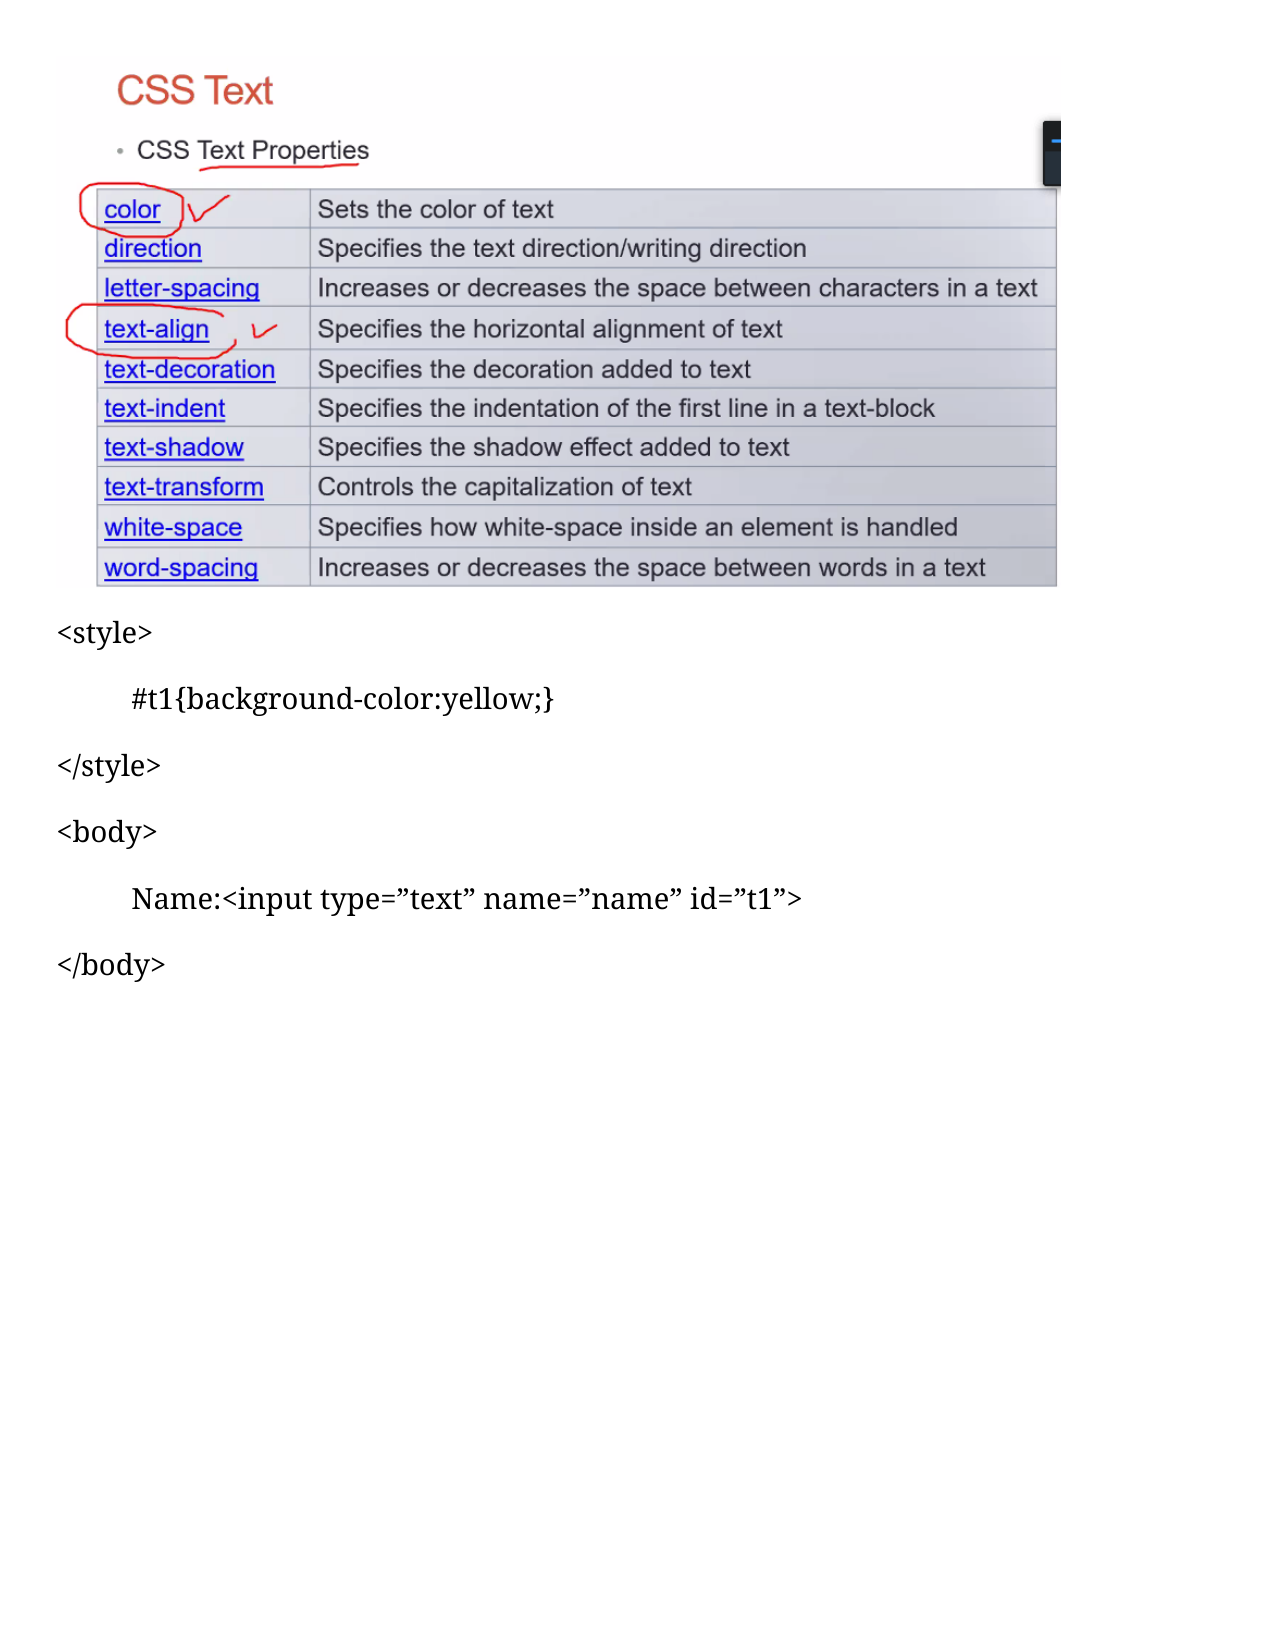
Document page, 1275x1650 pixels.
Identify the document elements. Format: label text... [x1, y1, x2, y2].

text <style> [56, 612, 1219, 652]
text </style> [56, 745, 1219, 785]
text <body> [56, 812, 1219, 851]
text #t1{background-color:yellow;} [56, 679, 1219, 718]
text Name:<input type=”text” name=”name” id=”t1”> [56, 878, 1219, 918]
picture [56, 56, 1061, 588]
text </body> [56, 944, 1219, 984]
